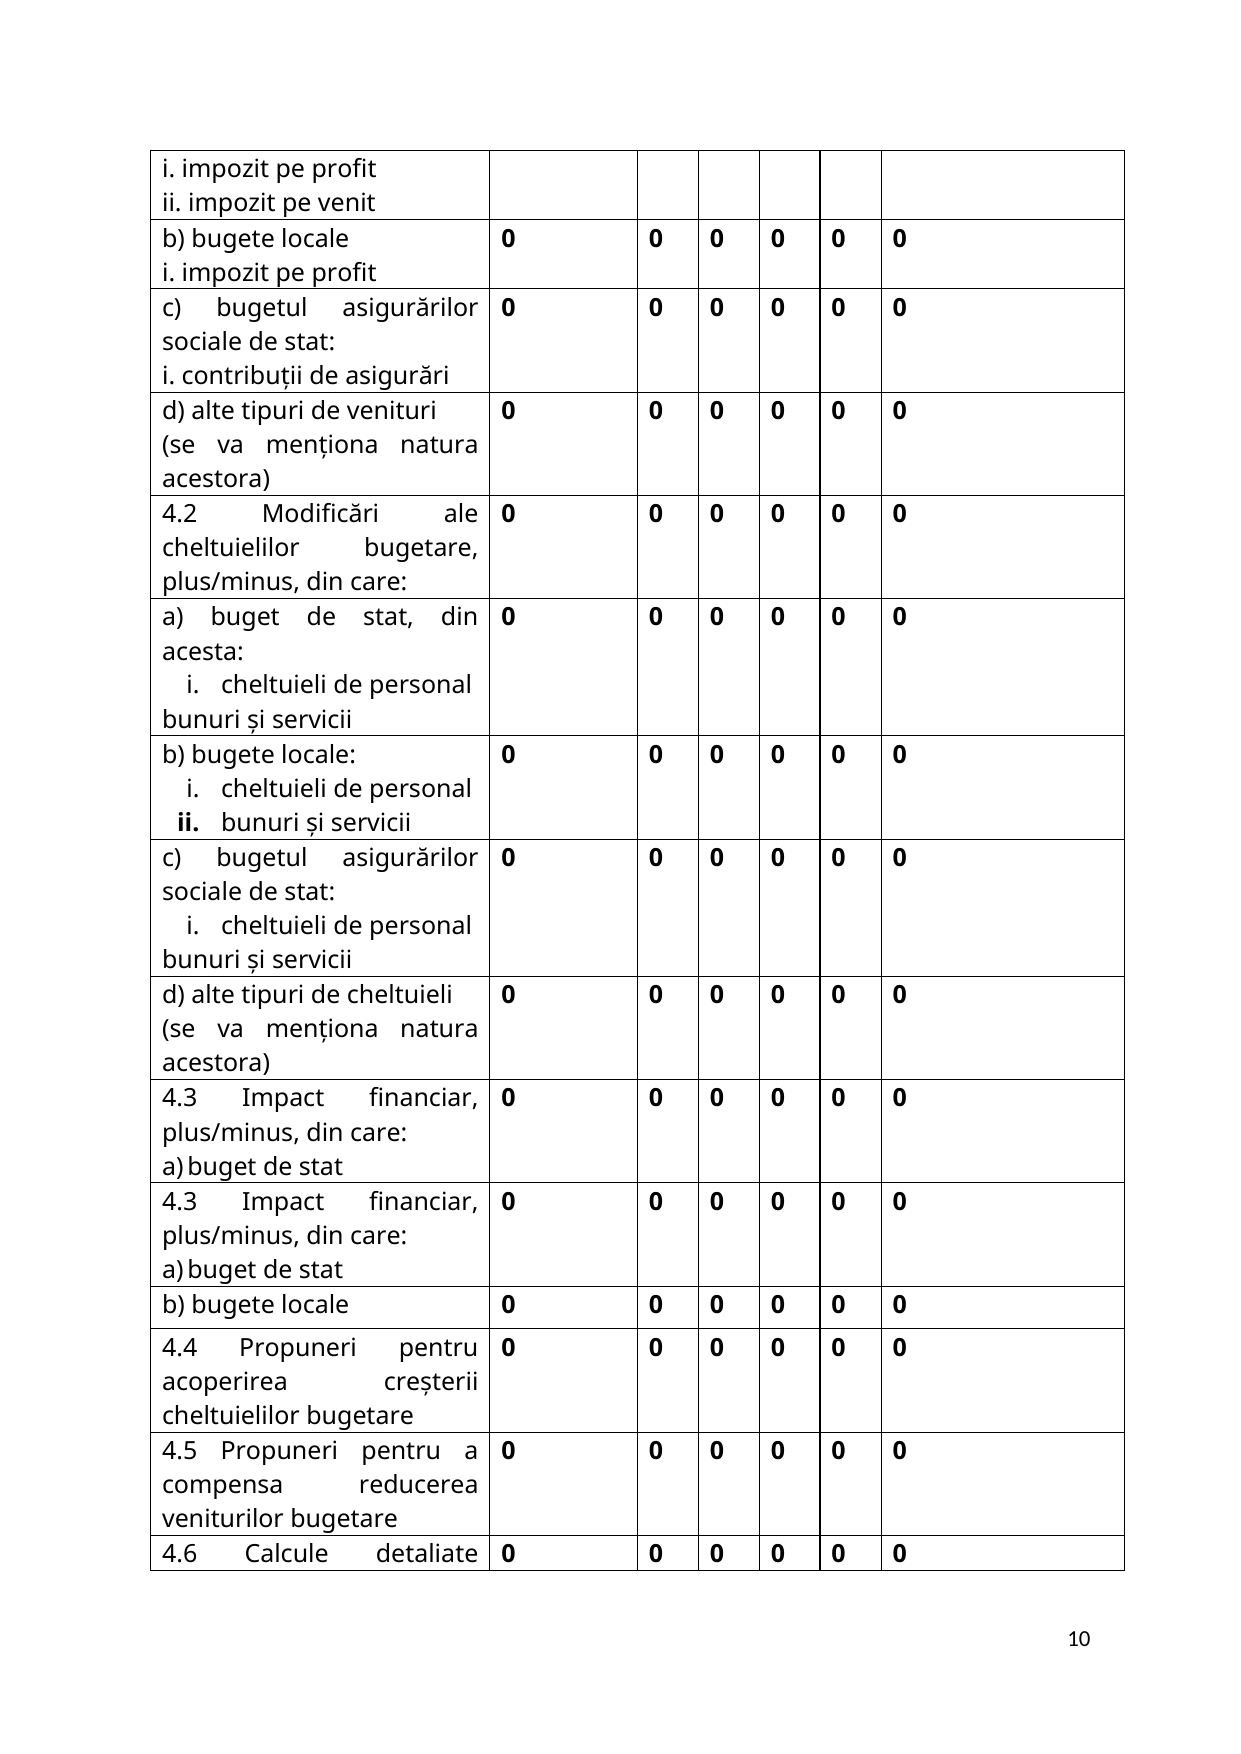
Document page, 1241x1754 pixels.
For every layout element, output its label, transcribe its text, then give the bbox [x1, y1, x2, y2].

table_cell 0 [490, 220, 637, 288]
table_cell 0 [699, 1536, 759, 1570]
table_cell 0 [490, 1433, 637, 1535]
table_cell 0 [760, 1536, 819, 1570]
table_cell 0 [821, 1183, 881, 1286]
table_cell 0 [638, 1287, 698, 1328]
table_cell d) alte tipuri de venituri (se va menționa natura acestora) [151, 393, 489, 495]
table_cell b) bugete locale [151, 1287, 489, 1328]
table_cell 4.3 Impact financiar, plus/minus, din care: a) buget de stat [151, 1080, 489, 1182]
table_cell 0 [490, 1080, 637, 1182]
table_cell 0 [821, 1080, 881, 1182]
table_cell 0 [821, 220, 881, 288]
table_cell 0 [760, 599, 819, 735]
table_cell 0 [760, 977, 819, 1079]
table_cell 0 [882, 220, 1124, 288]
table_cell 0 [821, 151, 881, 219]
table_cell 0 [638, 840, 698, 976]
table_cell 0 [821, 599, 881, 735]
table_cell 0 [760, 393, 819, 495]
table_cell 0 [882, 289, 1124, 392]
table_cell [151, 1536, 489, 1570]
table_cell 4.4 Propuneri pentru acoperirea creșterii cheltuielilor bugetare [151, 1329, 489, 1432]
table_cell 0 [638, 1329, 698, 1432]
table_cell 0 [490, 1329, 637, 1432]
table_cell 0 [699, 1329, 759, 1432]
table_cell 4.2 Modificări ale cheltuielilor bugetare, plus/minus, din care: [151, 496, 489, 598]
table_cell d) alte tipuri de cheltuieli (se va menționa natura acestora) [151, 977, 489, 1079]
table_cell b) bugete locale i. impozit pe profit [151, 220, 489, 288]
table_cell 0 [882, 1183, 1124, 1286]
table_cell c) bugetul asigurărilor sociale de stat: cheltuieli de personal bunuri și servicii [151, 840, 489, 976]
table_cell 0 [882, 1536, 1124, 1570]
table_cell 4.5 Propuneri pentru a compensa reducerea veniturilor bugetare [151, 1433, 489, 1535]
table_cell 0 [882, 736, 1124, 838]
table_cell 0 [699, 289, 759, 392]
table_cell 0 [760, 1329, 819, 1432]
table_cell 0 [490, 1536, 637, 1570]
table_cell 0 [760, 1433, 819, 1535]
table_cell 0 [638, 599, 698, 735]
table_cell 0 [699, 840, 759, 976]
table_cell 0 [821, 289, 881, 392]
table_cell 0 [821, 496, 881, 598]
table_cell 0 [699, 1287, 759, 1328]
table_cell 0 [882, 1080, 1124, 1182]
table_cell 0 [490, 840, 637, 976]
table_cell 0 [760, 1183, 819, 1286]
table_cell 0 [882, 496, 1124, 598]
table_cell 0 [699, 496, 759, 598]
table_cell 0 [699, 977, 759, 1079]
table_cell 0 [490, 151, 637, 219]
table_cell 0 [821, 977, 881, 1079]
table_cell 0 [490, 736, 637, 838]
table_cell 0 [490, 496, 637, 598]
table_cell 0 [882, 393, 1124, 495]
table_cell 0 [699, 151, 759, 219]
table_cell 0 [882, 1287, 1124, 1328]
table_cell 0 [821, 393, 881, 495]
table_cell 0 [821, 1433, 881, 1535]
table_cell 0 [699, 393, 759, 495]
table_cell 0 [638, 496, 698, 598]
table_cell 0 [821, 1329, 881, 1432]
table_cell 0 [821, 1287, 881, 1328]
table_cell 0 [638, 977, 698, 1079]
table_cell 0 [882, 1329, 1124, 1432]
table_cell 0 [490, 1183, 637, 1286]
table_cell 0 [760, 151, 819, 219]
table_cell 0 [490, 289, 637, 392]
table_cell 0 [699, 220, 759, 288]
table_cell 0 [699, 1433, 759, 1535]
table_cell 0 [638, 1433, 698, 1535]
table_cell 0 [760, 840, 819, 976]
table_cell 0 [760, 496, 819, 598]
table_cell 0 [760, 736, 819, 838]
table_cell 0 [699, 1183, 759, 1286]
table_cell 0 [699, 736, 759, 838]
table_cell 0 [760, 1287, 819, 1328]
table_cell 0 [638, 1080, 698, 1182]
table_cell 0 [638, 1183, 698, 1286]
table_cell 0 [760, 220, 819, 288]
table_cell b) bugete locale: cheltuieli de personal bunuri și servicii [151, 736, 489, 838]
table_cell 0 [490, 977, 637, 1079]
table_cell 0 [882, 977, 1124, 1079]
table_cell 0 [821, 840, 881, 976]
table_cell 0 [882, 1433, 1124, 1535]
table_cell 0 [638, 289, 698, 392]
table_cell 0 [490, 599, 637, 735]
table_cell 0 [821, 1536, 881, 1570]
table_cell 0 [638, 220, 698, 288]
table_cell 0 [699, 599, 759, 735]
table_cell 0 [490, 393, 637, 495]
table_cell 0 [638, 151, 698, 219]
table_cell 4.3 Impact financiar, plus/minus, din care: a) buget de stat [151, 1183, 489, 1286]
table_cell 0 [638, 1536, 698, 1570]
table_cell 0 [490, 1287, 637, 1328]
table_cell 0 [882, 599, 1124, 735]
table_cell c) bugetul asigurărilor sociale de stat: i. contribuții de asigurări [151, 289, 489, 392]
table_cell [151, 151, 489, 219]
table_cell 0 [882, 840, 1124, 976]
table_cell 0 [760, 1080, 819, 1182]
table_cell a) buget de stat, din acesta: cheltuieli de personal bunuri și servicii [151, 599, 489, 735]
table_cell 0 [882, 151, 1124, 219]
table_cell 0 [699, 1080, 759, 1182]
table_cell 0 [638, 736, 698, 838]
table_cell 0 [638, 393, 698, 495]
table_cell 0 [760, 289, 819, 392]
table_cell 0 [821, 736, 881, 838]
